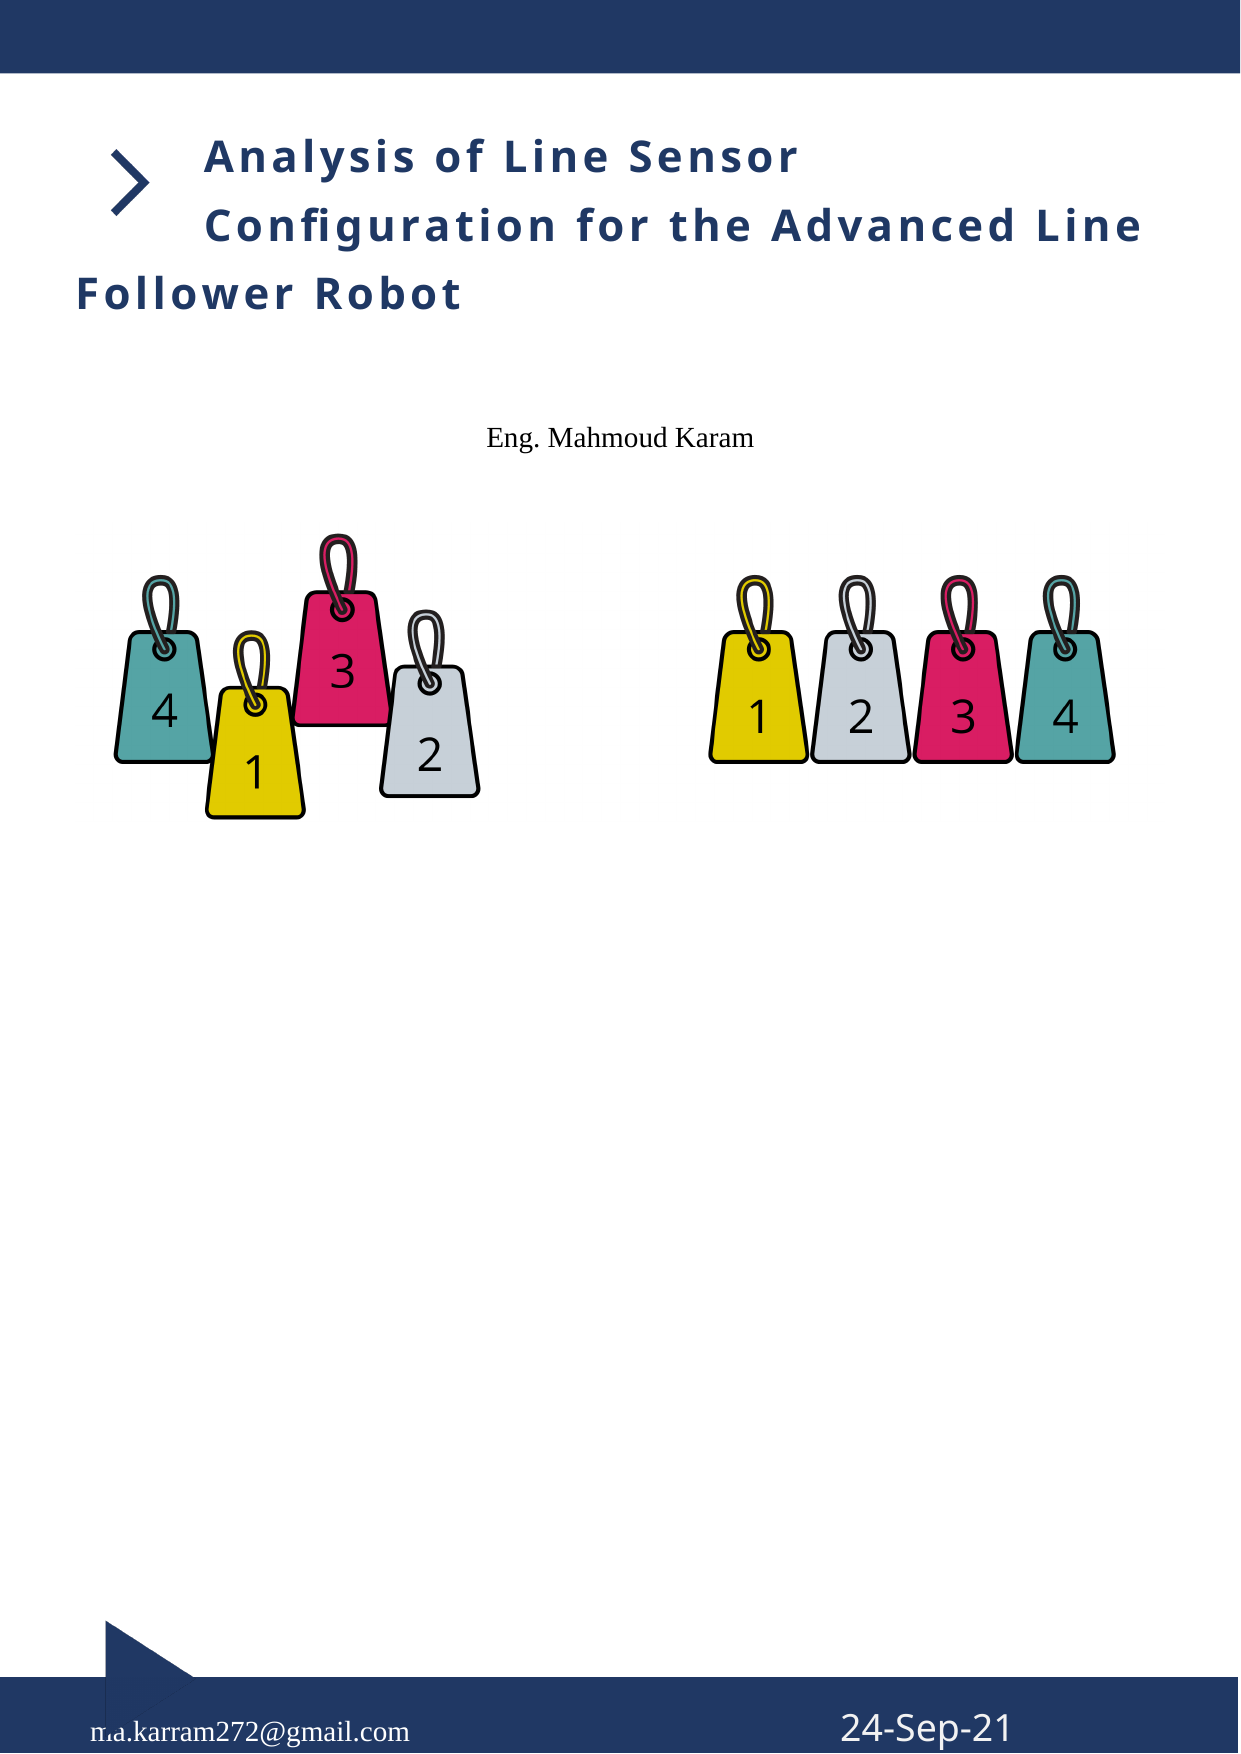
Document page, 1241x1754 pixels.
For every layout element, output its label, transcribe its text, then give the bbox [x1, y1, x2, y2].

picture [75, 522, 1166, 822]
subtitle Analysis of Line Sensor Configuration for the Advanced Line Follower Robot [75, 126, 1165, 322]
picture [75, 1603, 226, 1754]
picture [75, 127, 185, 238]
